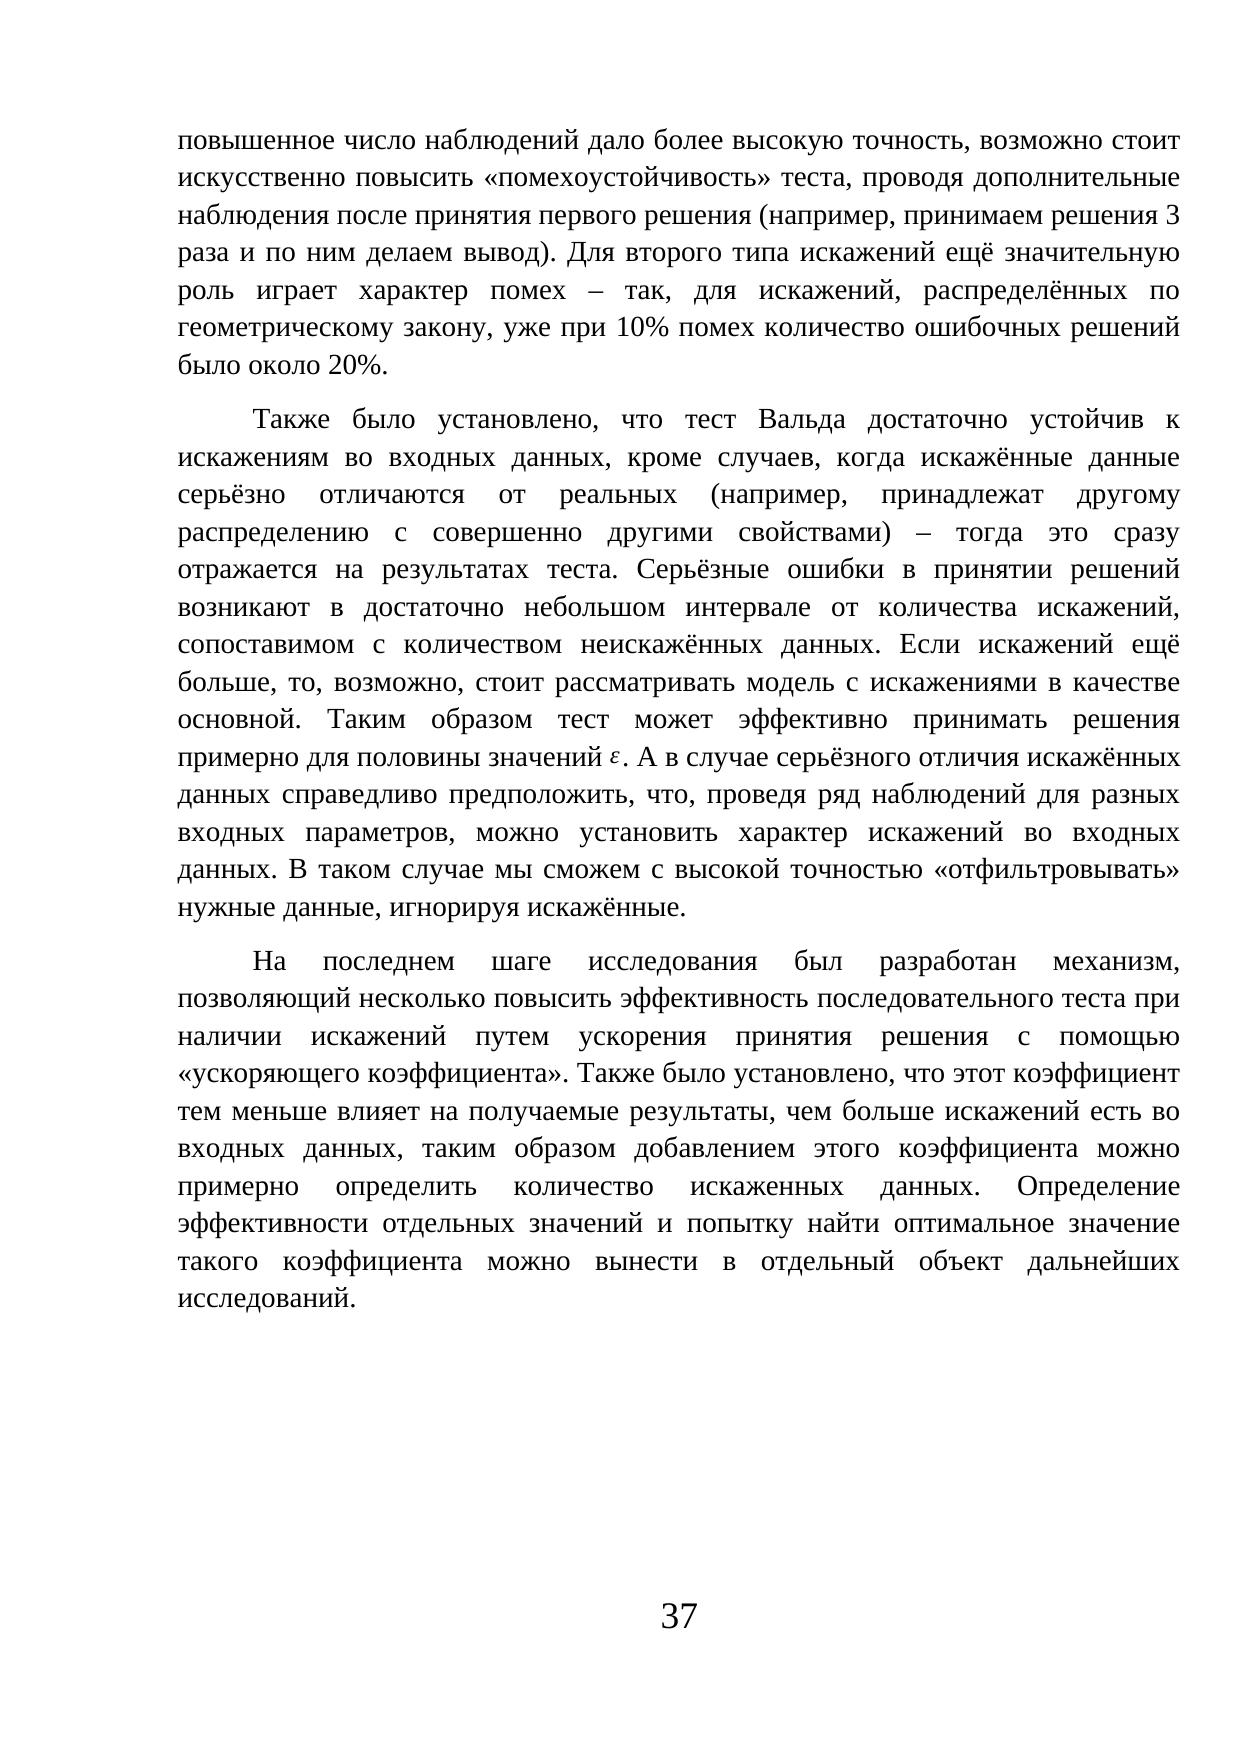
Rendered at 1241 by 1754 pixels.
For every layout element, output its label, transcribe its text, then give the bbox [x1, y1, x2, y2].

text На последнем шаге исследования был разработан механизм, позволяющий несколько повысить эффективность последовательного теста при наличии искажений путем ускорения принятия решения с помощью «ускоряющего коэффициента». Также было установлено, что этот коэффициент тем меньше влияет на получаемые результаты, чем больше искажений есть во входных данных, таким образом добавлением этого коэффициента можно примерно определить количество искаженных данных. Определение эффективности отдельных значений и попытку найти оптимальное значение такого коэффициента можно вынести в отдельный объект дальнейших исследований. [177, 939, 1181, 1314]
text Также было установлено, что тест Вальда достаточно устойчив к искажениям во входных данных, кроме случаев, когда искажённые данные серьёзно отличаются от реальных (например, принадлежат другому распределению с совершенно другими свойствами) – тогда это сразу отражается на результатах теста. Серьёзные ошибки в принятии решений возникают в достаточно небольшом интервале от количества искажений, сопоставимом с количеством неискажённых данных. Если искажений ещё больше, то, возможно, стоит рассматривать модель с искажениями в качестве основной. Таким образом тест может эффективно принимать решения примерно для половины значений . А в случае серьёзного отличия искажённых данных справедливо предположить, что, проведя ряд наблюдений для разных входных параметров, можно установить характер искажений во входных данных. В таком случае мы сможем с высокой точностью «отфильтровывать» нужные данные, игнорируя искажённые. [177, 397, 1181, 922]
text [177, 118, 1181, 381]
